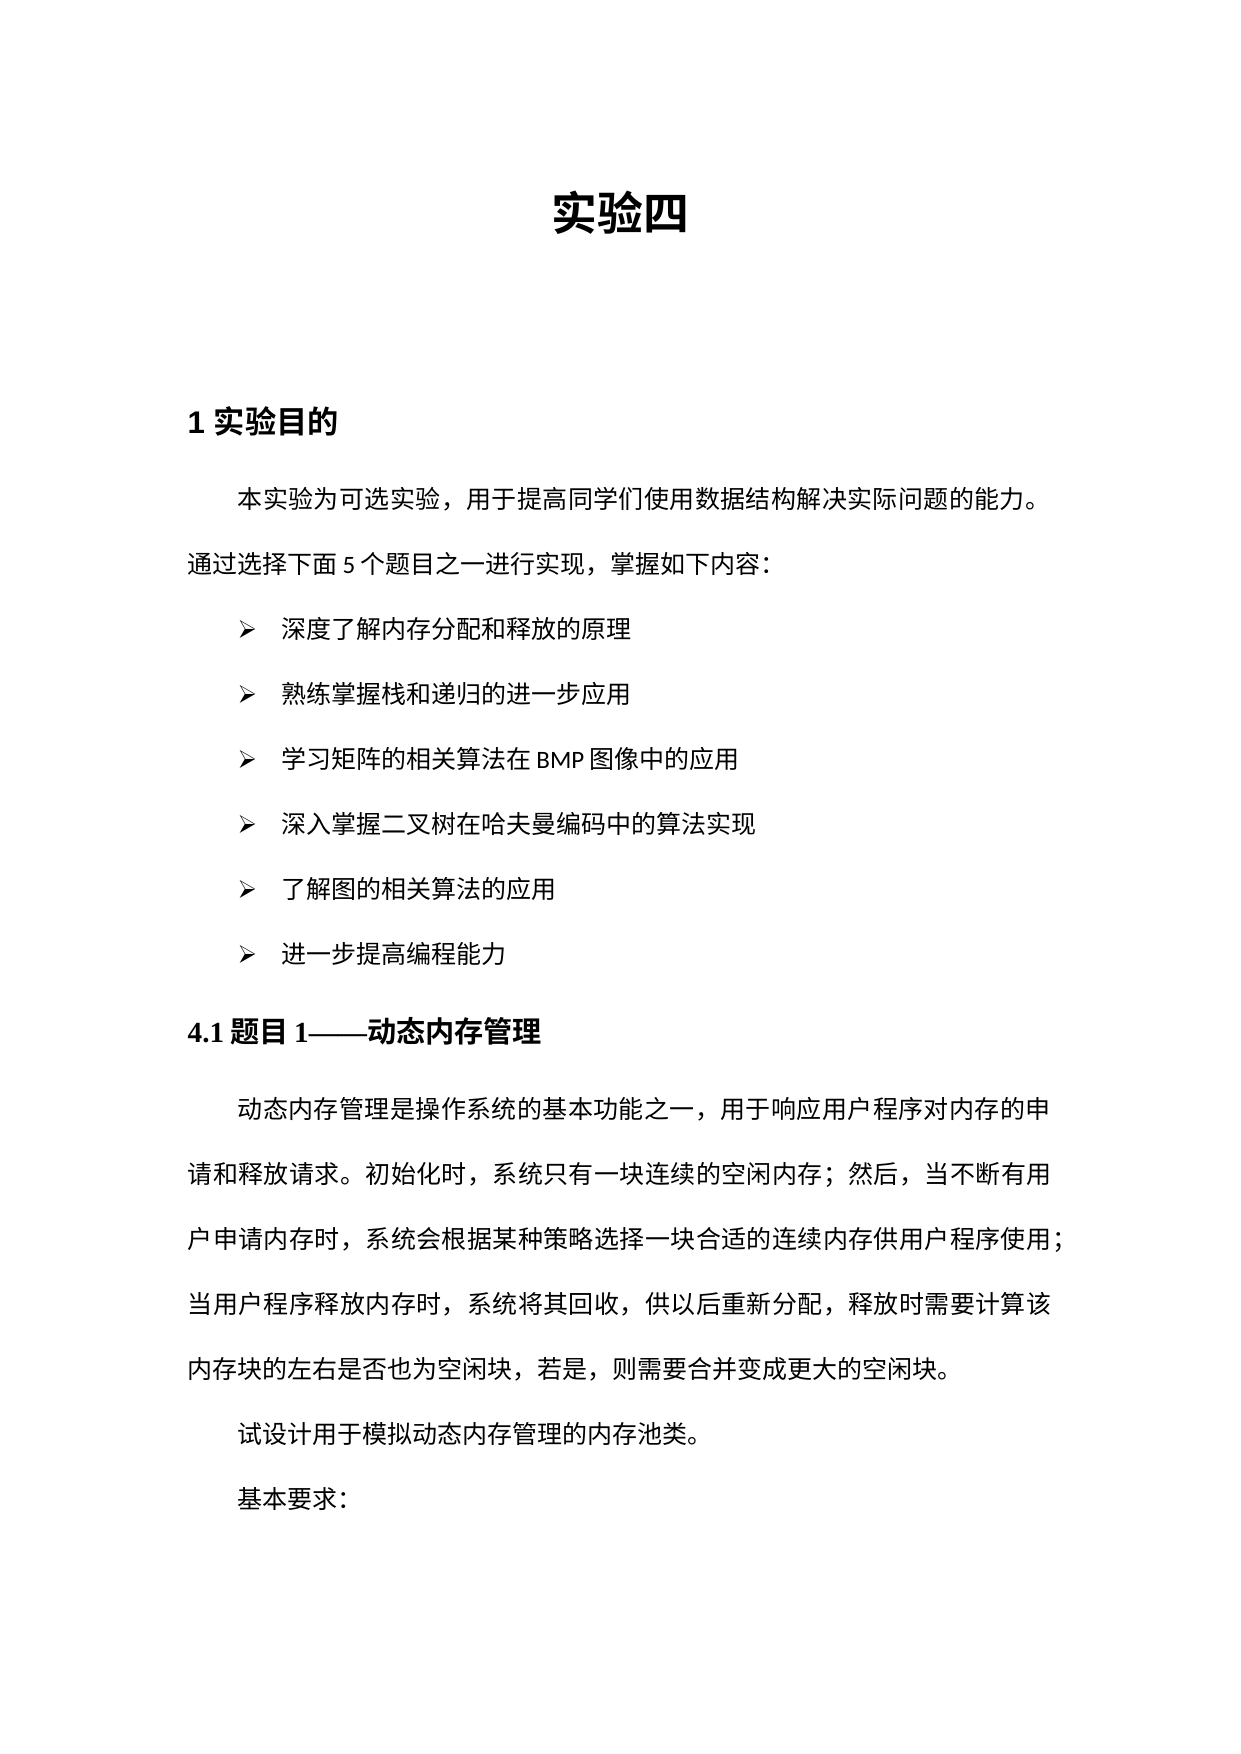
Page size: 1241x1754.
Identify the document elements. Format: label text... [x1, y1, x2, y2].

list 深入掌握二叉树在哈夫曼编码中的算法实现 [237, 790, 1053, 855]
subtitle 实验四 [187, 162, 1053, 259]
text 动态内存管理是操作系统的基本功能之一，用于响应用户程序对内存的申请和释放请求。初始化时，系统只有一块连续的空闲内存；然后，当不断有用户申请内存时，系统会根据某种策略选择一块合适的连续内存供用户程序使用；当用户程序释放内存时，系统将其回收，供以后重新分配，释放时需要计算该内存块的左右是否也为空闲块，若是，则需要合并变成更大的空闲块。 [187, 1075, 1053, 1400]
text 试设计用于模拟动态内存管理的内存池类。 [187, 1400, 1053, 1465]
list 熟练掌握栈和递归的进一步应用 [237, 660, 1053, 725]
text 基本要求： [187, 1465, 1053, 1530]
list 深度了解内存分配和释放的原理 [237, 595, 1053, 660]
text 本实验为可选实验，用于提高同学们使用数据结构解决实际问题的能力。通过选择下面5个题目之一进行实现，掌握如下内容： [187, 465, 1053, 595]
list 进一步提高编程能力 [237, 920, 1053, 985]
list 了解图的相关算法的应用 [237, 855, 1053, 920]
list 学习矩阵的相关算法在BMP图像中的应用 [237, 725, 1053, 790]
subtitle 4.1题目1——动态内存管理 [187, 997, 1053, 1062]
subtitle 1 实验目的 [187, 387, 1053, 452]
